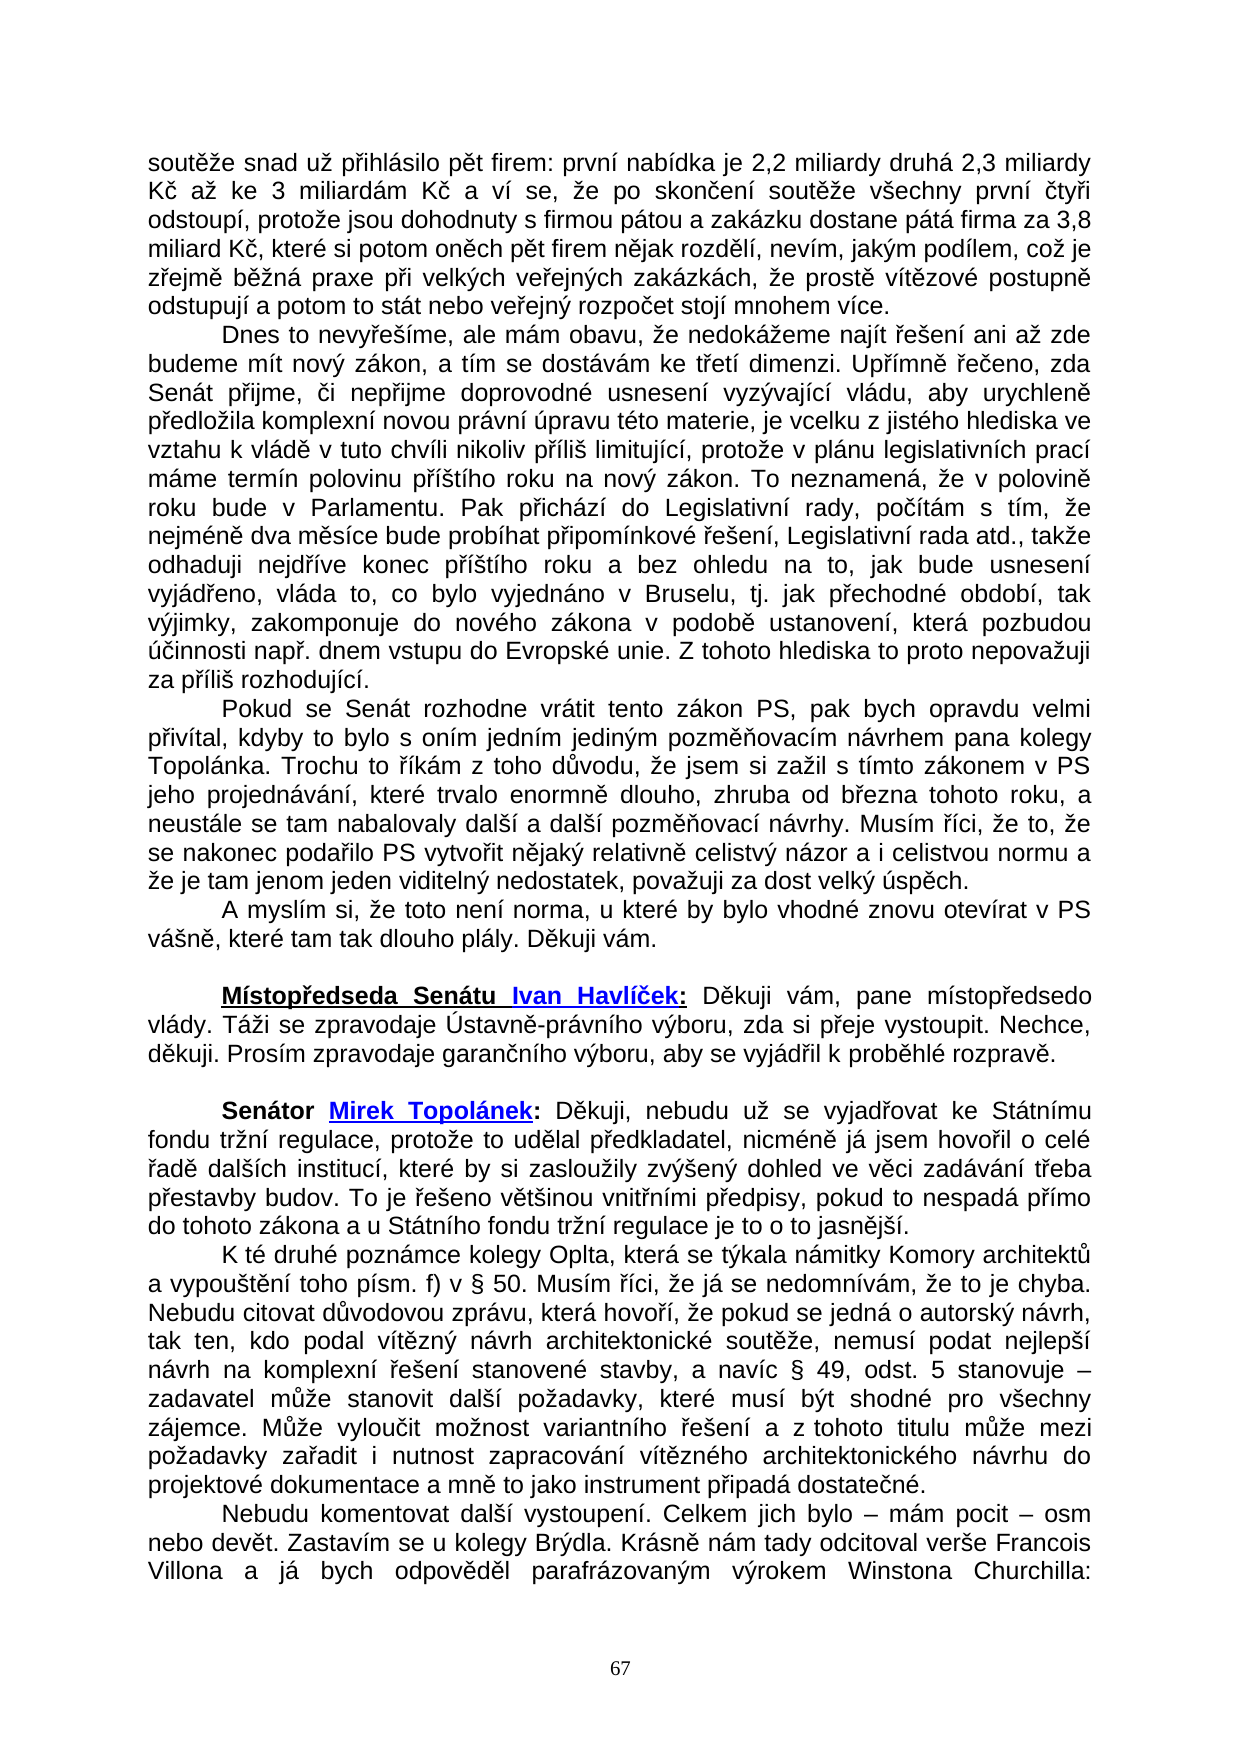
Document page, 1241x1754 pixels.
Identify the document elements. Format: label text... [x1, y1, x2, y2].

text Místopředseda Senátu Ivan Havlíček: Děkuji vám, pane místopředsedo vlády. Táži se zpravodaje Ústavně-právního výboru, zda si přeje vystoupit. Nechce, děkuji. Prosím zpravodaje garančního výboru, aby se vyjádřil k proběhlé rozpravě. [148, 981, 1093, 1068]
text Dnes to nevyřešíme, ale mám obavu, že nedokážeme najít řešení ani až zde budeme mít nový zákon, a tím se dostávám ke třetí dimenzi. Upřímně řečeno, zda Senát přijme, či nepřijme doprovodné usnesení vyzývající vládu, aby urychleně předložila komplexní novou právní úpravu této materie, je vcelku z jistého hlediska ve vztahu k vládě v tuto chvíli nikoliv příliš limitující, protože v plánu legislativních prací máme termín polovinu příštího roku na nový zákon. To neznamená, že v polovině roku bude v Parlamentu. Pak přichází do Legislativní rady, počítám s tím, že nejméně dva měsíce bude probíhat připomínkové řešení, Legislativní rada atd., takže odhaduji nejdříve konec příštího roku a bez ohledu na to, jak bude usnesení vyjádřeno, vláda to, co bylo vyjednáno v Bruselu, tj. jak přechodné období, tak výjimky, zakomponuje do nového zákona v podobě ustanovení, která pozbudou účinnosti např. dnem vstupu do Evropské unie. Z tohoto hlediska to proto nepovažuji za příliš rozhodující. [148, 320, 1093, 694]
text Pokud se Senát rozhodne vrátit tento zákon PS, pak bych opravdu velmi přivítal, kdyby to bylo s oním jedním jediným pozměňovacím návrhem pana kolegy Topolánka. Trochu to říkám z toho důvodu, že jsem si zažil s tímto zákonem v PS jeho projednávání, které trvalo enormně dlouho, zhruba od března tohoto roku, a neustále se tam nabalovaly další a další pozměňovací návrhy. Musím říci, že to, že se nakonec podařilo PS vytvořit nějaký relativně celistvý názor a i celistvou normu a že je tam jenom jeden viditelný nedostatek, považuji za dost velký úspěch. [148, 694, 1093, 895]
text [148, 1499, 1093, 1585]
text Senátor Mirek Topolánek: Děkuji, nebudu už se vyjadřovat ke Státnímu fondu tržní regulace, protože to udělal předkladatel, nicméně já jsem hovořil o celé řadě dalších institucí, které by si zasloužily zvýšený dohled ve věci zadávání třeba přestavby budov. To je řešeno většinou vnitřními předpisy, pokud to nespadá přímo do tohoto zákona a u Státního fondu tržní regulace je to o to jasnější. [148, 1096, 1093, 1240]
text K té druhé poznámce kolegy Oplta, která se týkala námitky Komory architektů a vypouštění toho písm. f) v § 50. Musím říci, že já se nedomnívám, že to je chyba. Nebudu citovat důvodovou zprávu, která hovoří, že pokud se jedná o autorský návrh, tak ten, kdo podal vítězný návrh architektonické soutěže, nemusí podat nejlepší návrh na komplexní řešení stanovené stavby, a navíc § 49, odst. 5 stanovuje – zadavatel může stanovit další požadavky, které musí být shodné pro všechny zájemce. Může vyloučit možnost variantního řešení a z tohoto titulu může mezi požadavky zařadit i nutnost zapracování vítězného architektonického návrhu do projektové dokumentace a mně to jako instrument připadá dostatečné. [148, 1240, 1093, 1499]
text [148, 148, 1093, 320]
text A myslím si, že toto není norma, u které by bylo vhodné znovu otevírat v PS vášně, které tam tak dlouho plály. Děkuji vám. [148, 895, 1093, 953]
